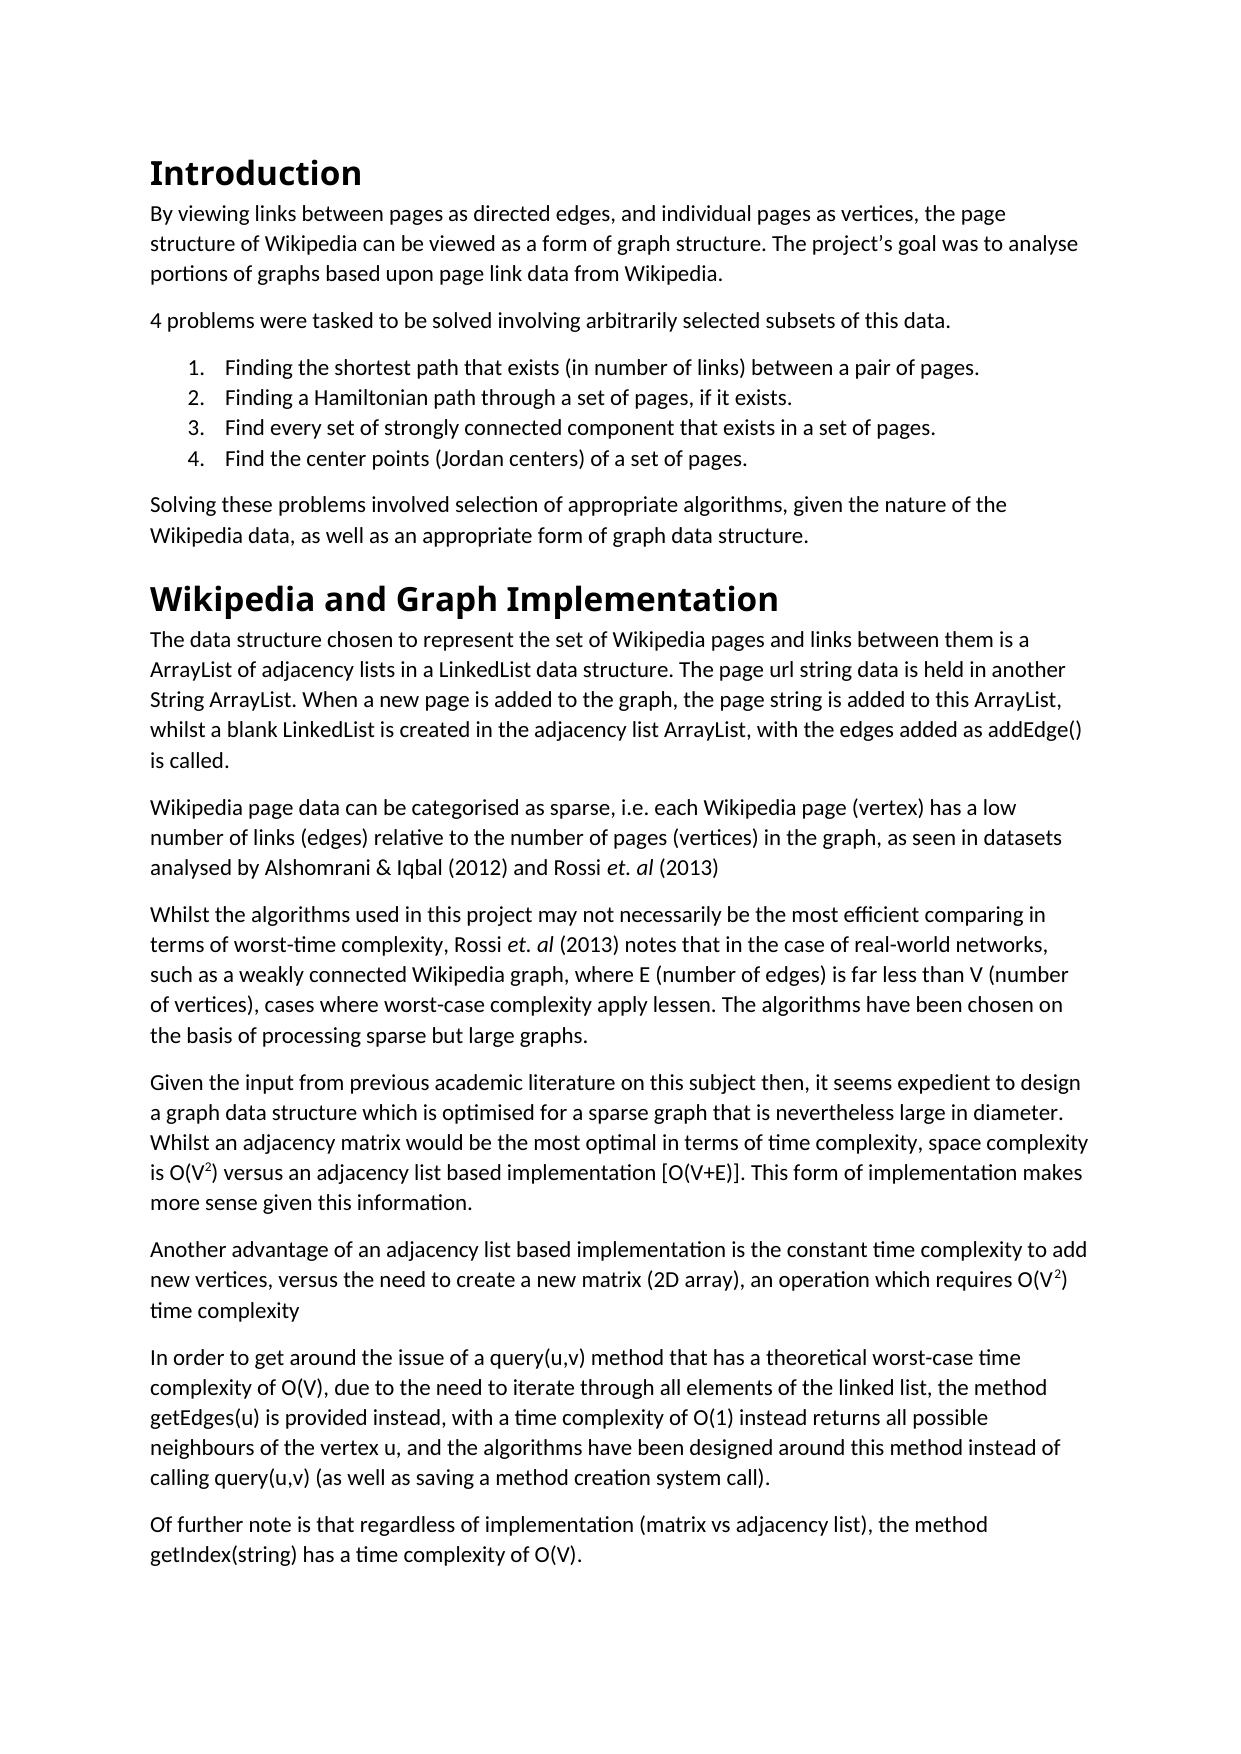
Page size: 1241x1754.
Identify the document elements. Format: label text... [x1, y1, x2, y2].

text The data structure chosen to represent the set of Wikipedia pages and links between them is a ArrayList of adjacency lists in a LinkedList data structure. The page url string data is held in another String ArrayList. When a new page is added to the graph, the page string is added to this ArrayList, whilst a blank LinkedList is created in the adjacency list ArrayList, with the edges added as addEdge() is called. [150, 625, 1090, 774]
subtitle Introduction [150, 150, 1090, 195]
text Whilst the algorithms used in this project may not necessarily be the most efficient comparing in terms of worst-time complexity, Rossi et. al (2013) notes that in the case of real-world networks, such as a weakly connected Wikipedia graph, where E (number of edges) is far less than V (number of vertices), cases where worst-case complexity apply lessen. The algorithms have been chosen on the basis of processing sparse but large graphs. [150, 900, 1090, 1049]
list Finding a Hamiltonian path through a set of pages, if it exists. [187, 383, 1090, 411]
text By viewing links between pages as directed edges, and individual pages as vertices, the page structure of Wikipedia can be viewed as a form of graph structure. The project’s goal was to analyse portions of graphs based upon page link data from Wikipedia. [150, 199, 1090, 287]
list Find every set of strongly connected component that exists in a set of pages. [187, 413, 1090, 442]
list Finding the shortest path that exists (in number of links) between a pair of pages. [187, 353, 1090, 381]
text Another advantage of an adjacency list based implementation is the constant time complexity to add new vertices, versus the need to create a new matrix (2D array), an operation which requires O(V2) time complexity [150, 1235, 1090, 1324]
list Find the center points (Jordan centers) of a set of pages. [187, 444, 1090, 472]
text Wikipedia page data can be categorised as sparse, i.e. each Wikipedia page (vertex) has a low number of links (edges) relative to the number of pages (vertices) in the graph, as seen in datasets analysed by Alshomrani & Iqbal (2012) and Rossi et. al (2013) [150, 793, 1090, 881]
text In order to get around the issue of a query(u,v) method that has a theoretical worst-case time complexity of O(V), due to the need to iterate through all elements of the linked list, the method getEdges(u) is provided instead, with a time complexity of O(1) instead returns all possible neighbours of the vertex u, and the algorithms have been designed around this method instead of calling query(u,v) (as well as saving a method creation system call). [150, 1343, 1090, 1492]
text Of further note is that regardless of implementation (matrix vs adjacency list), the method getIndex(string) has a time complexity of O(V). [150, 1510, 1090, 1569]
subtitle Wikipedia and Graph Implementation [150, 576, 1090, 621]
text 4 problems were tasked to be solved involving arbitrarily selected subsets of this data. [150, 306, 1090, 334]
text Solving these problems involved selection of appropriate algorithms, given the nature of the Wikipedia data, as well as an appropriate form of graph data structure. [150, 491, 1090, 549]
text Given the input from previous academic literature on this subject then, it seems expedient to design a graph data structure which is optimised for a sparse graph that is nevertheless large in diameter. Whilst an adjacency matrix would be the most optimal in terms of time complexity, space complexity is O(V2) versus an adjacency list based implementation [O(V+E)]. This form of implementation makes more sense given this information. [150, 1068, 1090, 1217]
